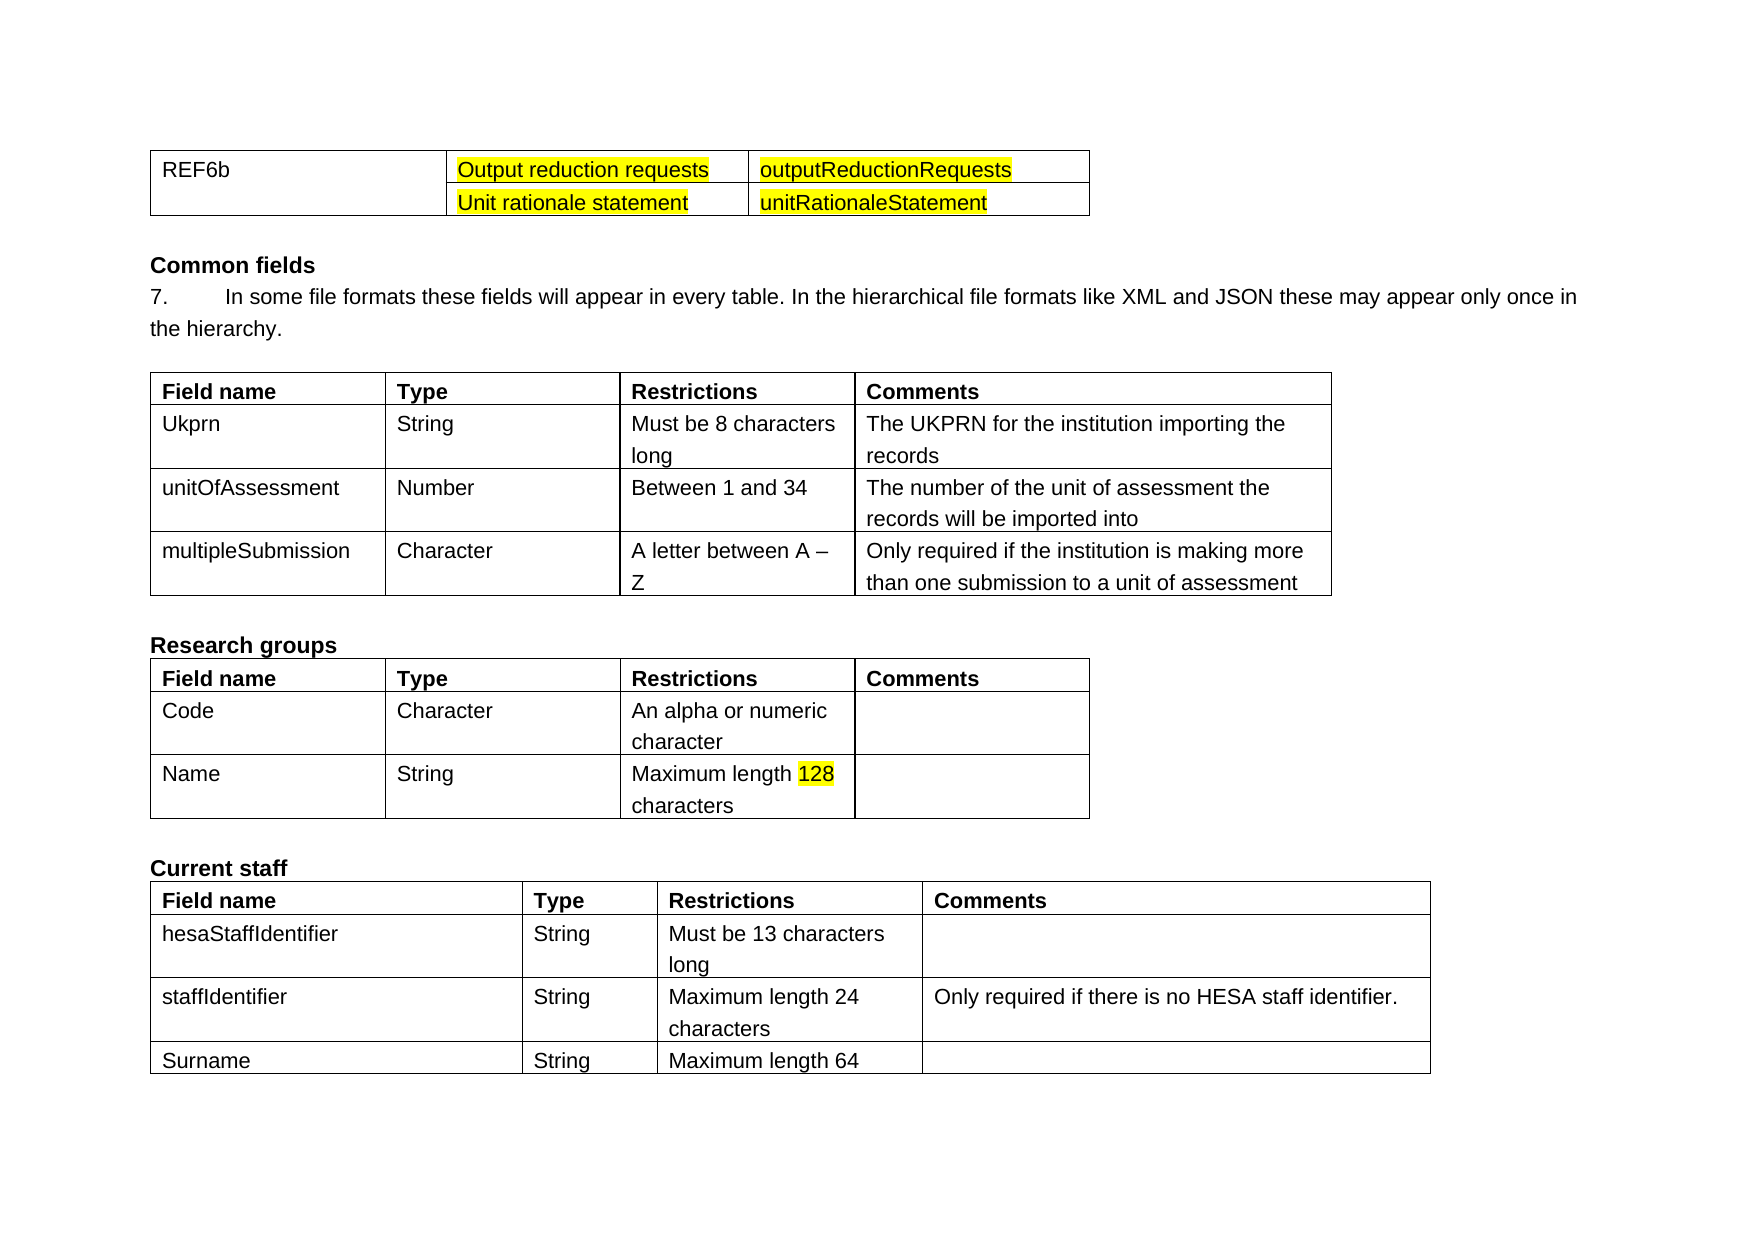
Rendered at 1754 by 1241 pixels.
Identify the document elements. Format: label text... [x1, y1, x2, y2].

table_header Restrictions [658, 882, 922, 913]
table_cell Maximum length 24 characters [658, 978, 922, 1041]
table_cell unitRationaleStatement [749, 183, 1089, 214]
table_cell multipleSubmission [151, 532, 385, 595]
table_cell Number [386, 469, 619, 531]
table_header Field name [151, 659, 385, 691]
table_cell hesaStaffIdentifier [151, 915, 522, 977]
table_header Type [386, 373, 619, 404]
table_cell Character [386, 692, 620, 754]
table_cell String [523, 1042, 657, 1073]
table_cell Only required if the institution is making more than one submission to a unit of assessment [856, 532, 1331, 595]
table_cell Must be 8 characters long [621, 405, 854, 468]
table_cell Must be 13 characters long [658, 915, 922, 977]
table_cell Name [151, 755, 385, 818]
table_cell The UKPRN for the institution importing the records [856, 405, 1331, 468]
table_cell REF6b [151, 151, 446, 214]
table_cell unitOfAssessment [151, 469, 385, 531]
table_cell String [523, 915, 657, 977]
table_cell Output reduction requests [447, 151, 748, 182]
table_cell String [523, 978, 657, 1041]
table_cell outputReductionRequests [749, 151, 1089, 182]
subtitle Current staff [150, 850, 1604, 881]
table_cell String [386, 405, 619, 468]
table_cell A letter between A – Z [621, 532, 854, 595]
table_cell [658, 1042, 922, 1073]
table_header Restrictions [621, 373, 854, 404]
table_header Type [523, 882, 657, 913]
subtitle Common fields [150, 247, 1604, 278]
table_cell Code [151, 692, 385, 754]
table_cell Only required if there is no HESA staff identifier. [923, 978, 1430, 1041]
table_header Comments [856, 659, 1089, 691]
table_cell Between 1 and 34 [621, 469, 854, 531]
table_cell [923, 1042, 1430, 1073]
table_header Field name [151, 882, 522, 913]
table_cell Ukprn [151, 405, 385, 468]
table_cell [856, 692, 1089, 754]
table_cell staffIdentifier [151, 978, 522, 1041]
table_cell [923, 915, 1430, 977]
table_header Field name [151, 373, 385, 404]
list In some file formats these fields will appear in every table. In the hierarchical file formats like XML and JSON these may appear only once in the hierarchy. [150, 278, 1604, 341]
table_cell The number of the unit of assessment the records will be imported into [856, 469, 1331, 531]
table_cell Surname [151, 1042, 522, 1073]
table_header Comments [923, 882, 1430, 913]
subtitle Research groups [150, 627, 1604, 658]
table_header Type [386, 659, 620, 691]
table_cell Maximum length 128 characters [621, 755, 854, 818]
table_header Comments [856, 373, 1331, 404]
table_cell Unit rationale statement [447, 183, 748, 214]
table_cell [856, 755, 1089, 818]
table_cell Character [386, 532, 619, 595]
table_cell String [386, 755, 620, 818]
table_header Restrictions [621, 659, 854, 691]
table_cell An alpha or numeric character [621, 692, 854, 754]
